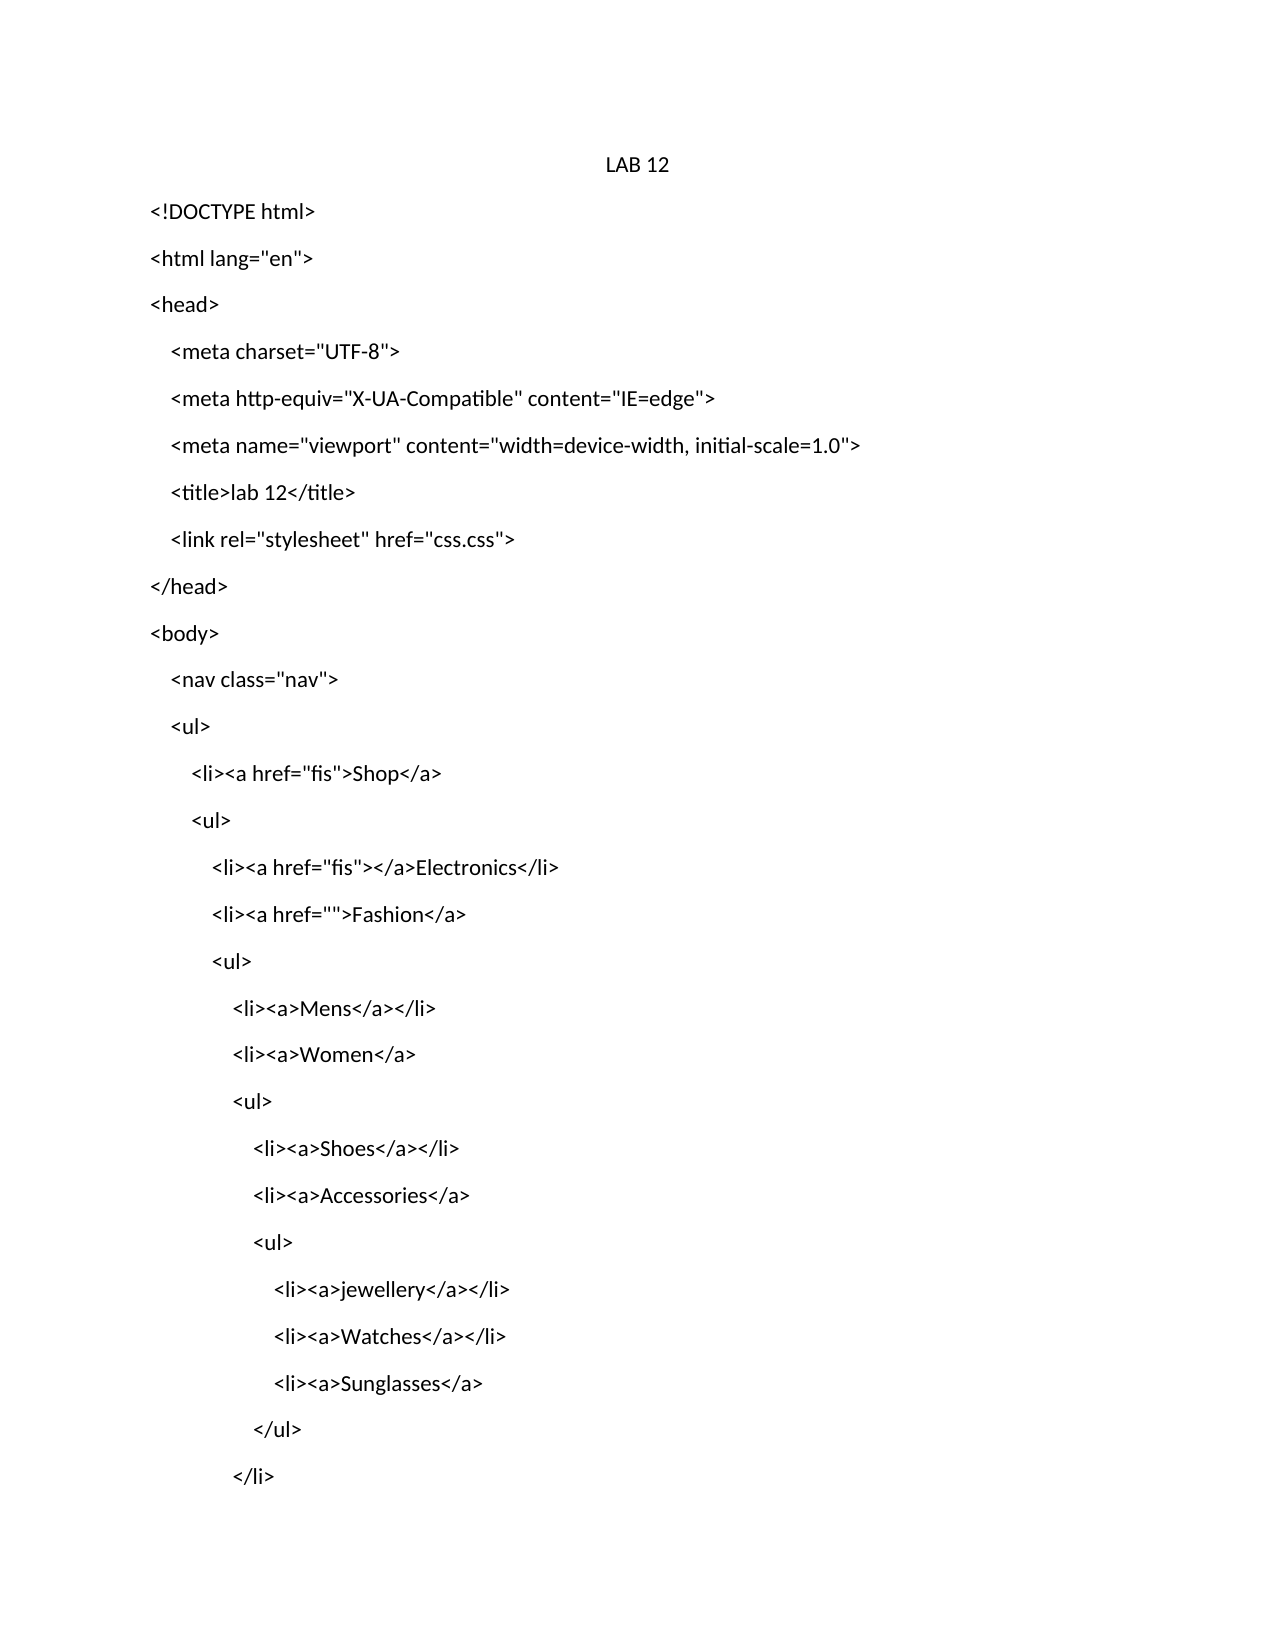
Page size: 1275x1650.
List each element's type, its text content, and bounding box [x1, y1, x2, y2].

text <title>lab 12</title> [150, 478, 1125, 506]
text <li><a>Women</a> [150, 1041, 1125, 1069]
text <li><a>Watches</a></li> [150, 1322, 1125, 1350]
text <li><a>jewellery</a></li> [150, 1275, 1125, 1303]
text <li><a href="">Fashion</a> [150, 900, 1125, 928]
text LAB 12 [150, 150, 1125, 178]
text <ul> [150, 806, 1125, 834]
text </head> [150, 572, 1125, 600]
text <li><a href="fis">Shop</a> [150, 759, 1125, 787]
text <meta http-equiv="X-UA-Compatible" content="IE=edge"> [150, 384, 1125, 412]
text <li><a href="fis"></a>Electronics</li> [150, 853, 1125, 881]
text <li><a>Shoes</a></li> [150, 1134, 1125, 1162]
text <link rel="stylesheet" href="css.css"> [150, 525, 1125, 553]
text <li><a>Mens</a></li> [150, 994, 1125, 1022]
text <ul> [150, 947, 1125, 975]
text <html lang="en"> [150, 244, 1125, 272]
text <li><a>Accessories</a> [150, 1181, 1125, 1209]
text <!DOCTYPE html> [150, 197, 1125, 225]
text </li> [150, 1462, 1125, 1491]
text <ul> [150, 1228, 1125, 1256]
text <meta name="viewport" content="width=device-width, initial-scale=1.0"> [150, 431, 1125, 459]
text <ul> [150, 1087, 1125, 1116]
text <body> [150, 619, 1125, 647]
text <nav class="nav"> [150, 666, 1125, 694]
text <ul> [150, 712, 1125, 741]
text <meta charset="UTF-8"> [150, 337, 1125, 366]
text <li><a>Sunglasses</a> [150, 1369, 1125, 1397]
text </ul> [150, 1416, 1125, 1444]
text <head> [150, 291, 1125, 319]
